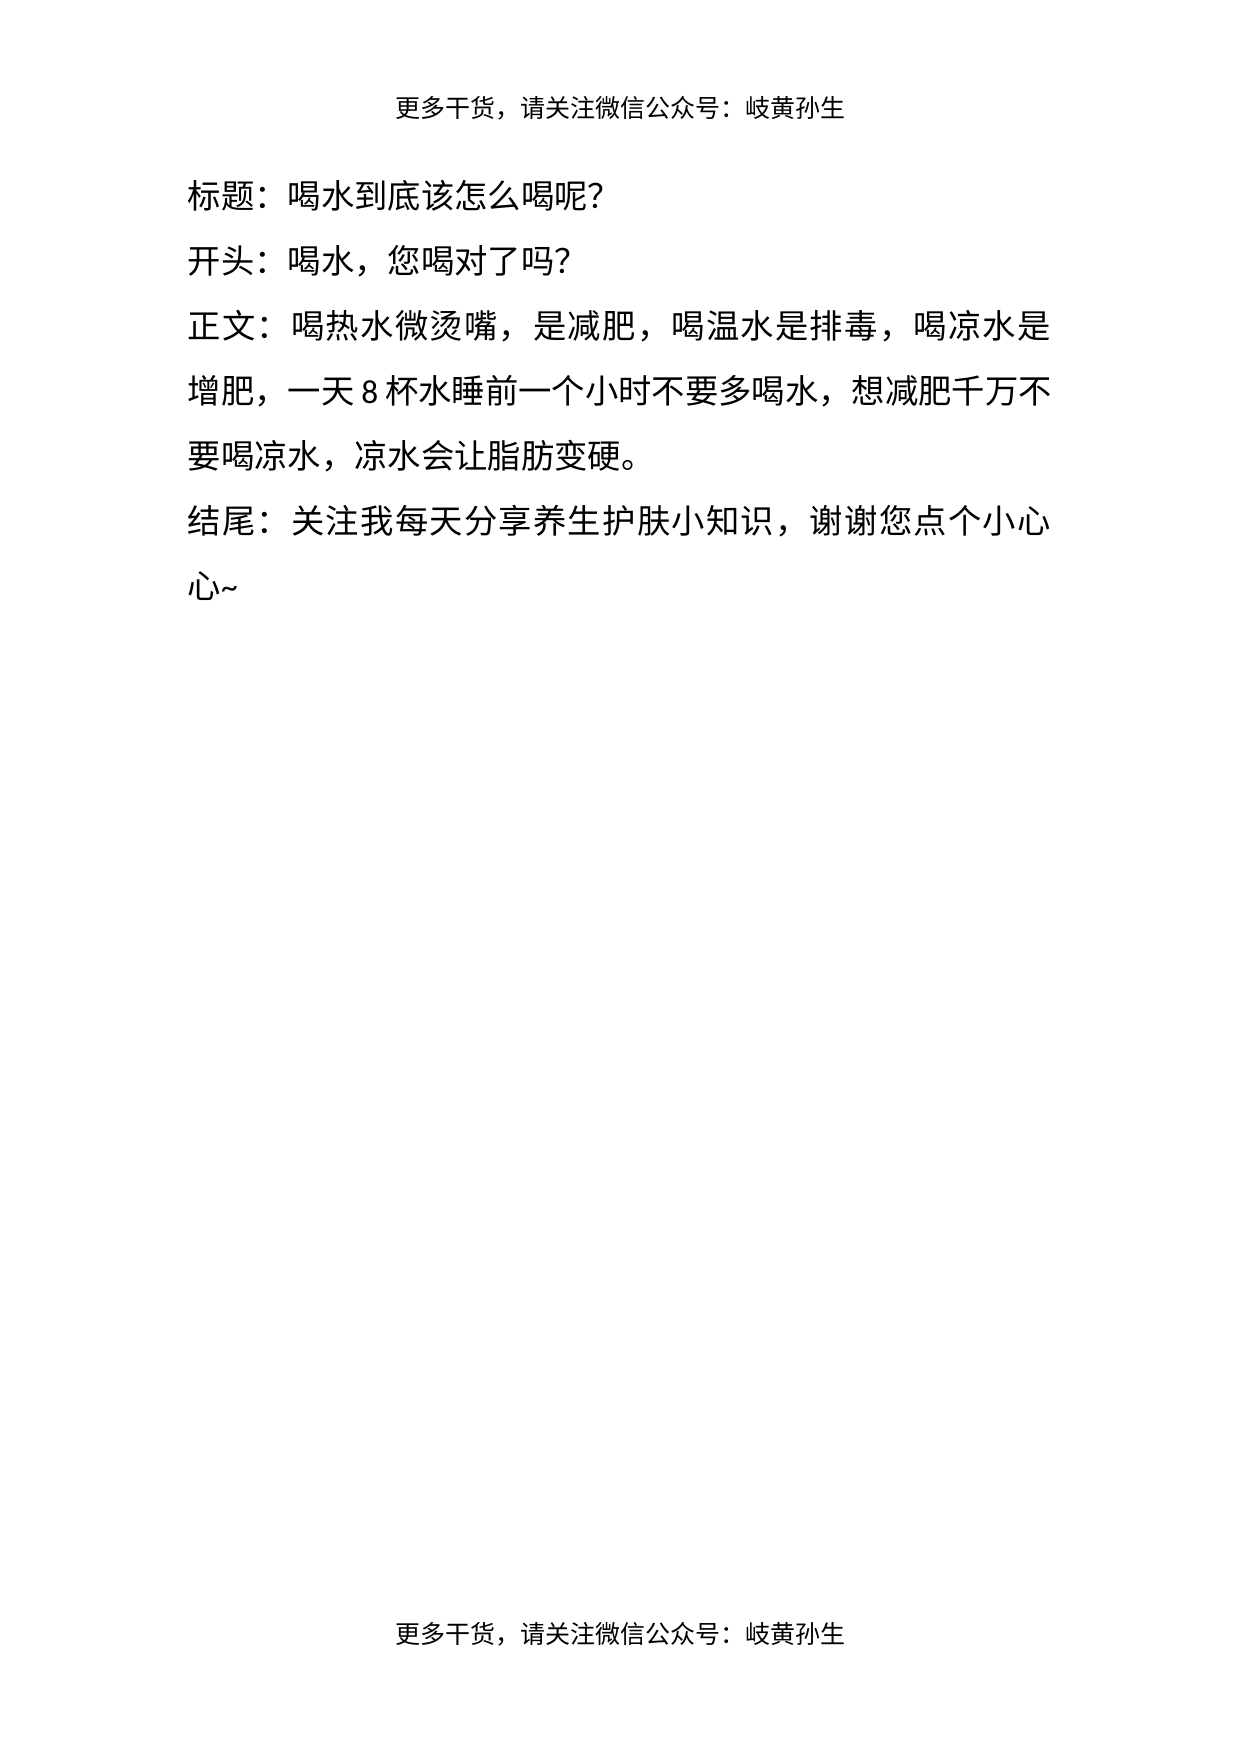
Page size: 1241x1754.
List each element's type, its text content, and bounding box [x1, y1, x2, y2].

text 结尾：关注我每天分享养生护肤小知识，谢谢您点个小心心~ [187, 487, 1053, 617]
text 开头：喝水，您喝对了吗？ [187, 227, 1053, 292]
text 正文：喝热水微烫嘴，是减肥，喝温水是排毒，喝凉水是增肥，一天8杯水睡前一个小时不要多喝水，想减肥千万不要喝凉水，凉水会让脂肪变硬。 [187, 292, 1053, 487]
text 标题：喝水到底该怎么喝呢？ [187, 162, 1053, 227]
